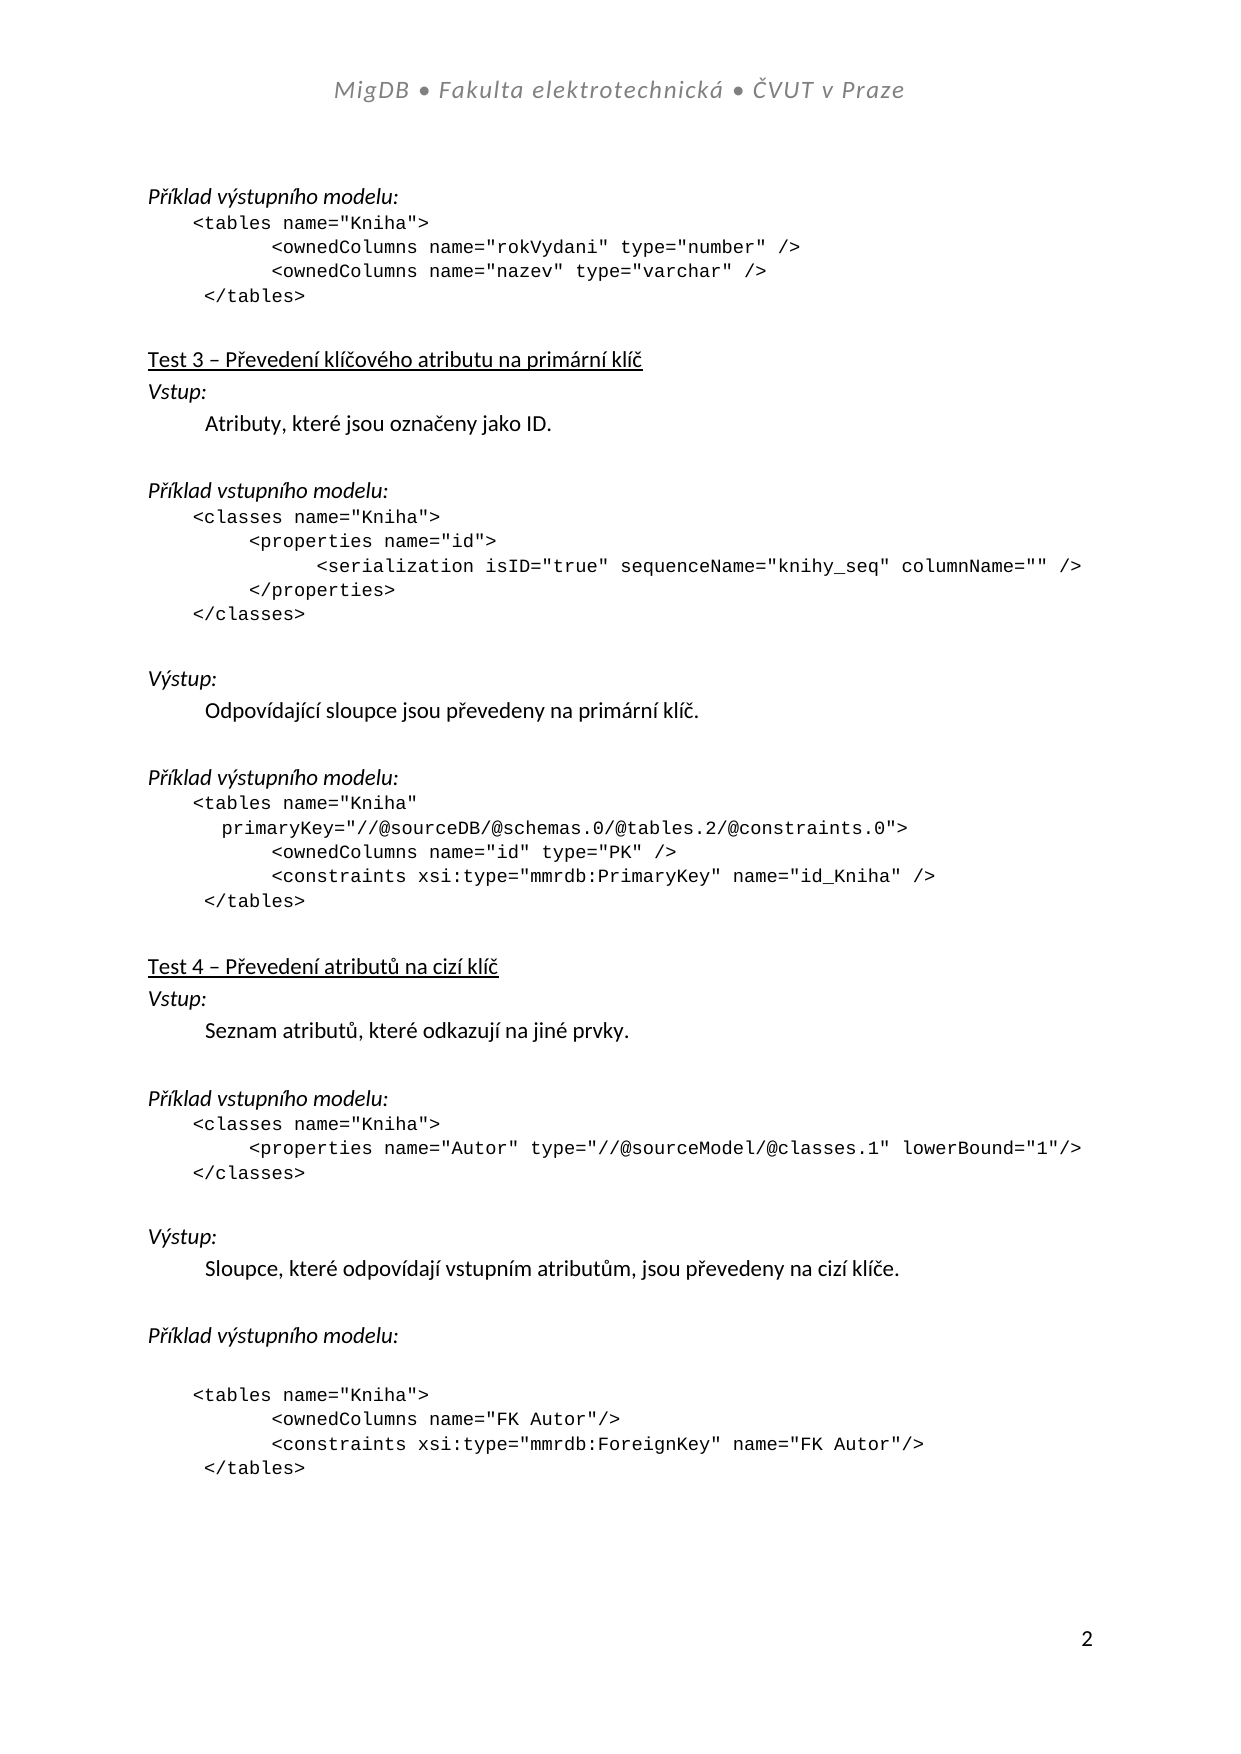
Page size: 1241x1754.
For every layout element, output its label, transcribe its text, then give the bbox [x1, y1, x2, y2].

text Příklad výstupního modelu: <tables name="Kniha"> <ownedColumns name="rokVydani" type="number" /> <ownedColumns name="nazev" type="varchar" /> </tables> Test 3 – Převedení klíčového atributu na primární klíč Vstup: Atributy, které jsou označeny jako ID. Příklad vstupního modelu: <classes name="Kniha"> <properties name="id"> <serialization isID="true" sequenceName="knihy_seq" columnName="" /> </properties> </classes> Výstup: Odpovídající sloupce jsou převedeny na primární klíč. Příklad výstupního modelu: <tables name="Kniha" primaryKey="//@sourceDB/@schemas.0/@tables.2/@constraints.0"> <ownedColumns name="id" type="PK" /> <constraints xsi:type="mmrdb:PrimaryKey" name="id_Kniha" /> </tables> Test 4 – Převedení atributů na cizí klíč Vstup: Seznam atributů, které odkazují na jiné prvky. Příklad vstupního modelu: <classes name="Kniha"> <properties name="Autor" type="//@sourceModel/@classes.1" lowerBound="1"/> </classes> Výstup: Sloupce, které odpovídají vstupním atributům, jsou převedeny na cizí klíče. Příklad výstupního modelu: <tables name="Kniha"> <ownedColumns name="FK Autor"/> <constraints xsi:type="mmrdb:ForeignKey" name="FK Autor"/> </tables> [148, 148, 1093, 1512]
